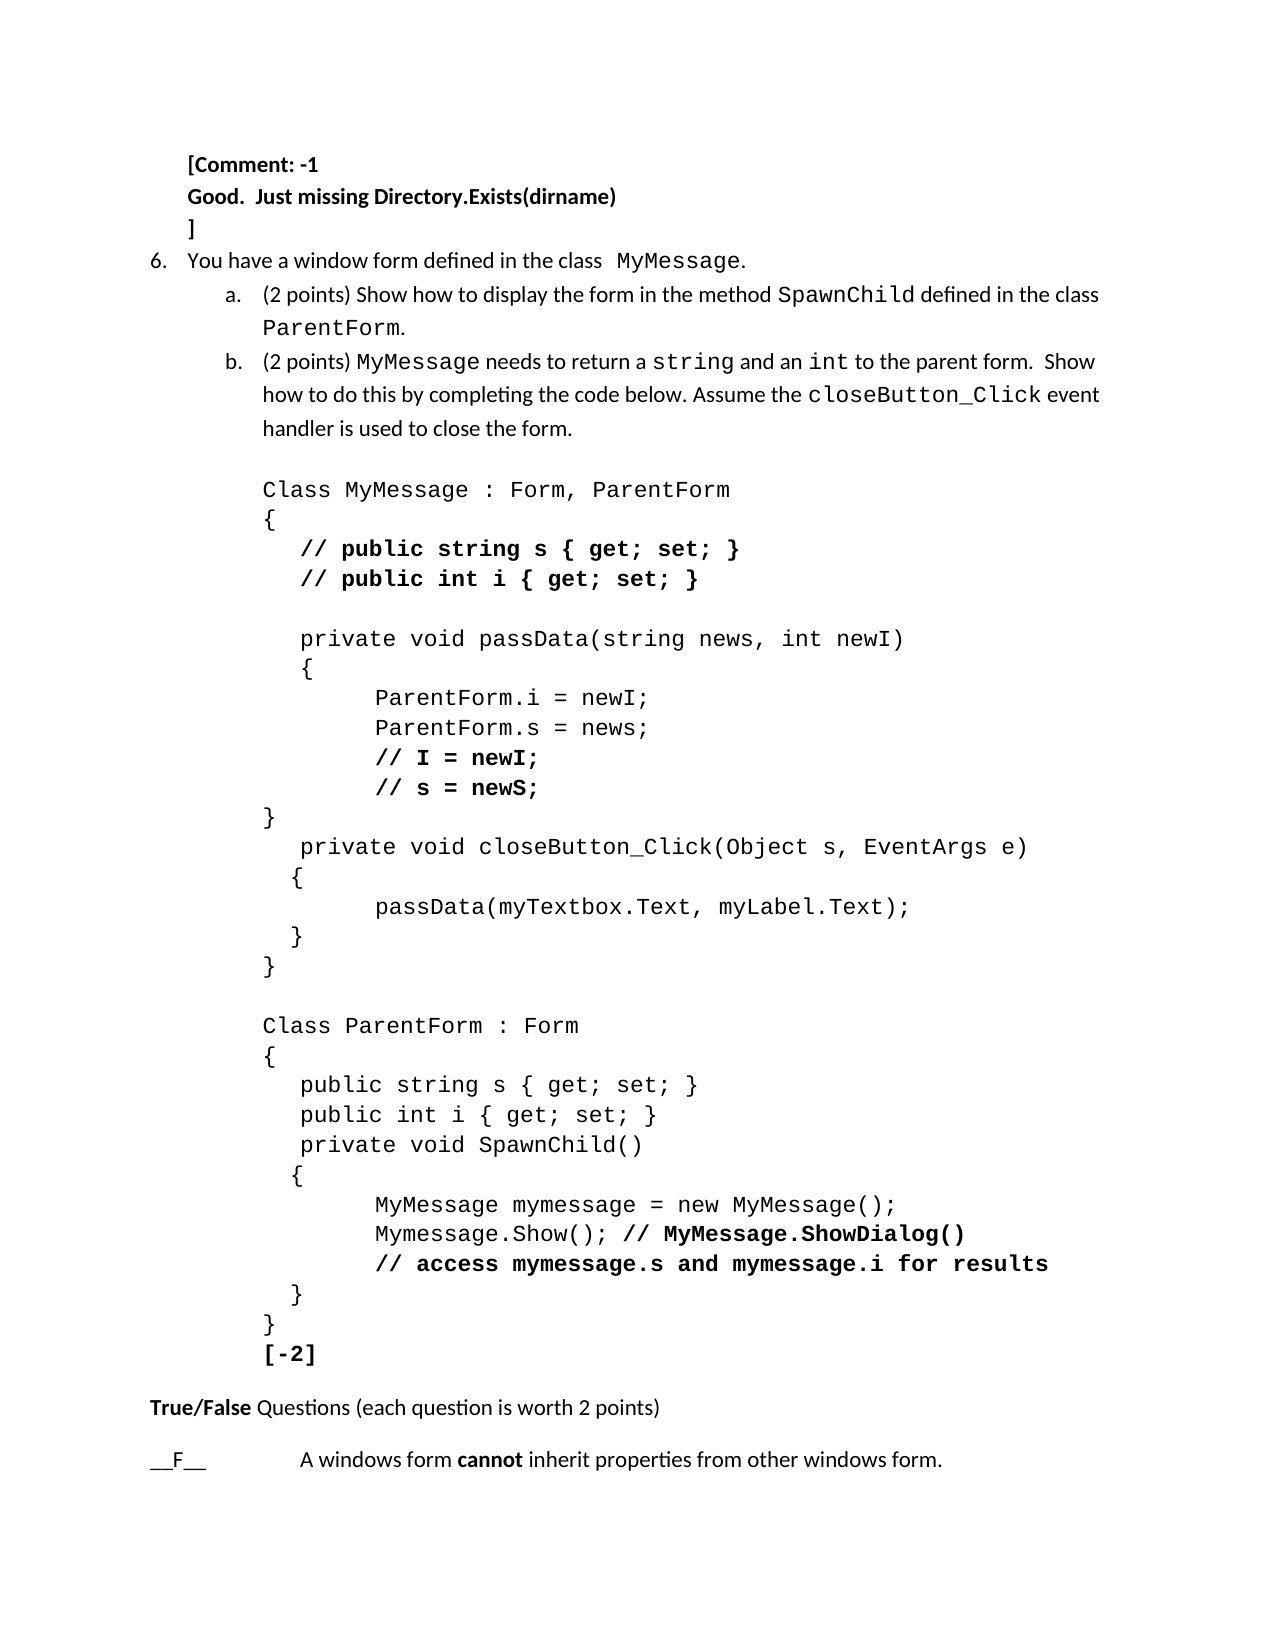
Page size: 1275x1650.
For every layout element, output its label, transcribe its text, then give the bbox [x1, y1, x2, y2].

list { [262, 1044, 1125, 1070]
list private void SpawnChild() [262, 1133, 1125, 1159]
list MyMessage mymessage = new MyMessage(); [262, 1193, 1125, 1219]
list } [262, 925, 1125, 951]
list ParentForm.s = news; [262, 716, 1125, 742]
list Mymessage.Show(); // MyMessage.ShowDialog() [262, 1223, 1125, 1249]
list (2 points) Show how to display the form in the method SpawnChild defined in the class ParentForm. [225, 280, 1125, 343]
list ParentForm.i = newI; [262, 687, 1125, 712]
list public int i { get; set; } [262, 1104, 1125, 1129]
list [-2] [262, 1342, 1125, 1368]
list private void passData(string news, int newI) [262, 627, 1125, 653]
list // I = newI; [262, 746, 1125, 772]
list public string s { get; set; } [262, 1074, 1125, 1100]
list { [262, 508, 1125, 534]
list [Comment: -1 [187, 150, 1125, 178]
list } [262, 806, 1125, 832]
list private void closeButton_Click(Object s, EventArgs e) [262, 836, 1125, 861]
list ] [187, 214, 1125, 242]
list Good. Just missing Directory.Exists(dirname) [187, 182, 1125, 210]
list passData(myTextbox.Text, myLabel.Text); [262, 895, 1125, 921]
list Class MyMessage : Form, ParentForm [262, 478, 1125, 504]
list // access mymessage.s and mymessage.i for results [262, 1253, 1125, 1278]
list } [262, 955, 1125, 981]
list // public int i { get; set; } [262, 567, 1125, 593]
list Class ParentForm : Form [262, 1014, 1125, 1040]
list // s = newS; [262, 776, 1125, 802]
list { [262, 1163, 1125, 1189]
list You have a window form defined in the class MyMessage. [150, 247, 1125, 276]
list } [262, 1312, 1125, 1338]
list { [262, 865, 1125, 891]
list } [262, 1282, 1125, 1308]
text True/False Questions (each question is worth 2 points) [150, 1393, 1125, 1421]
text __F__ A windows form cannot inherit properties from other windows form. [150, 1446, 1125, 1474]
list // public string s { get; set; } [262, 538, 1125, 563]
list { [262, 657, 1125, 683]
list (2 points) MyMessage needs to return a string and an int to the parent form. Show how to do this by completing the code below. Assume the closeButton_Click event handler is used to close the form. [225, 347, 1125, 442]
